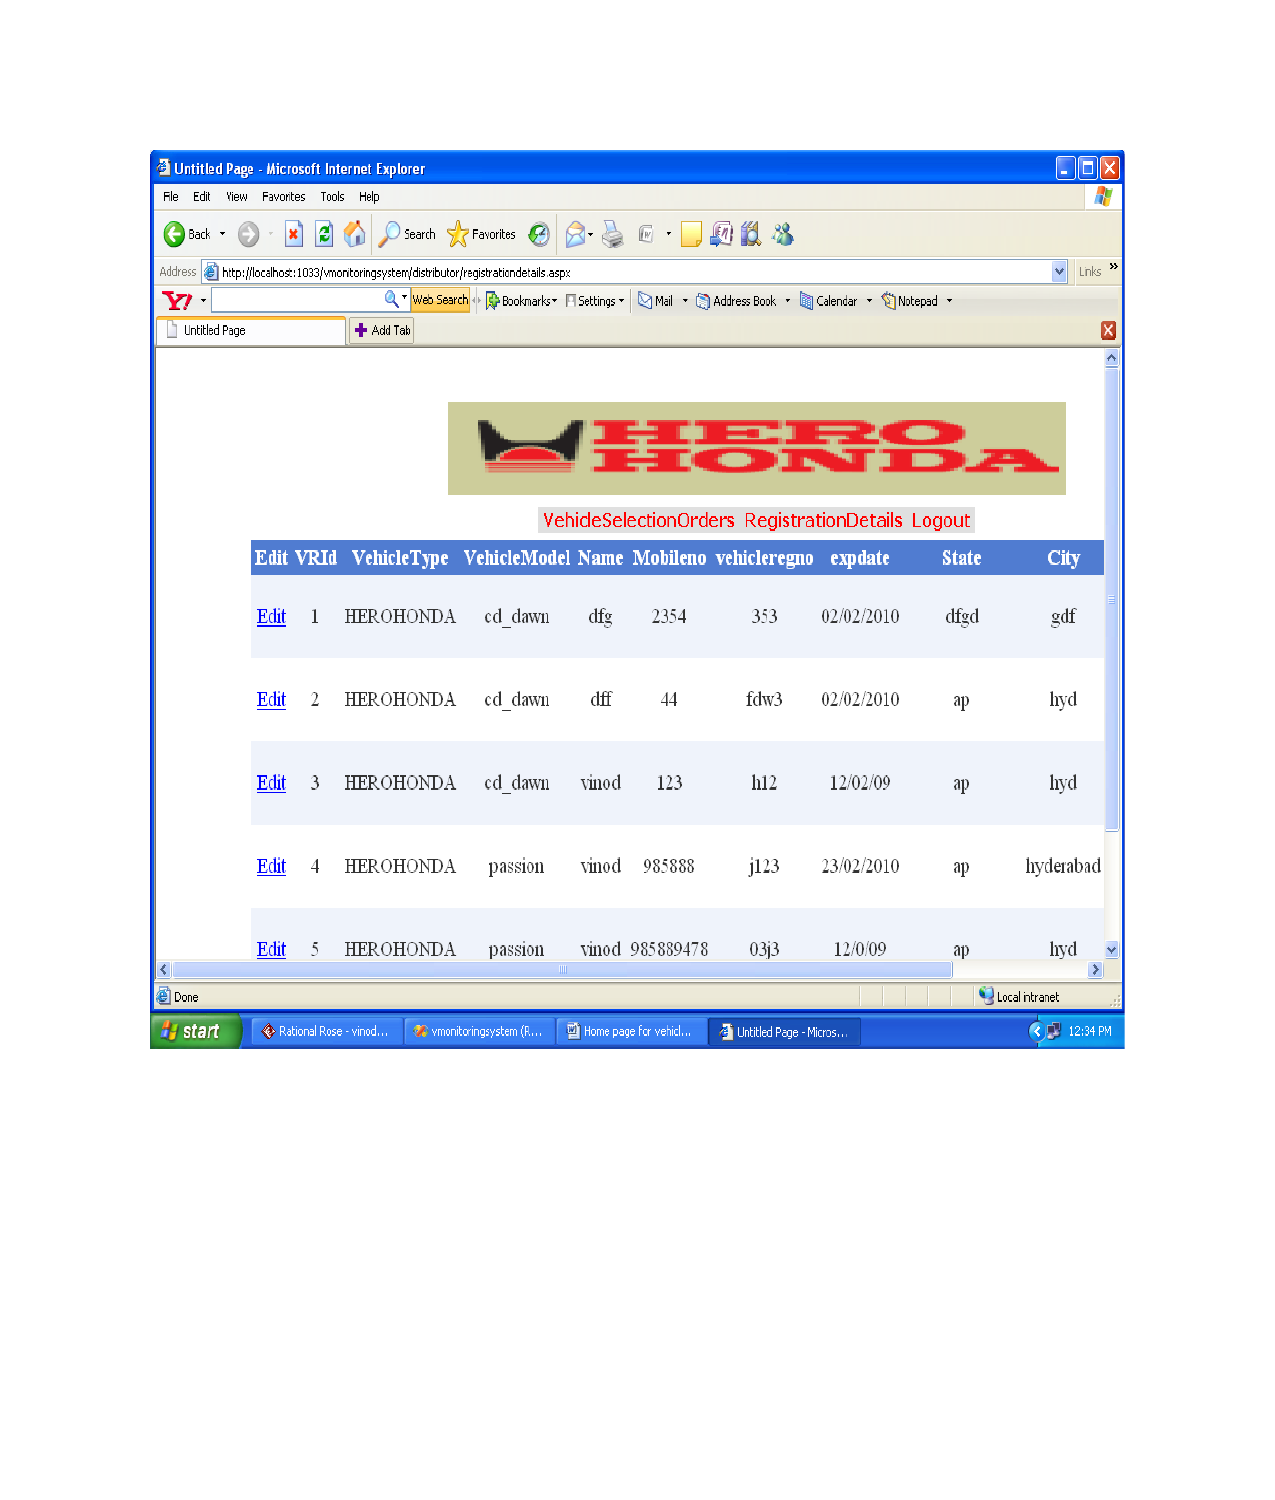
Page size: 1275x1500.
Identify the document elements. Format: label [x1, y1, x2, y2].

picture [150, 150, 1125, 1049]
